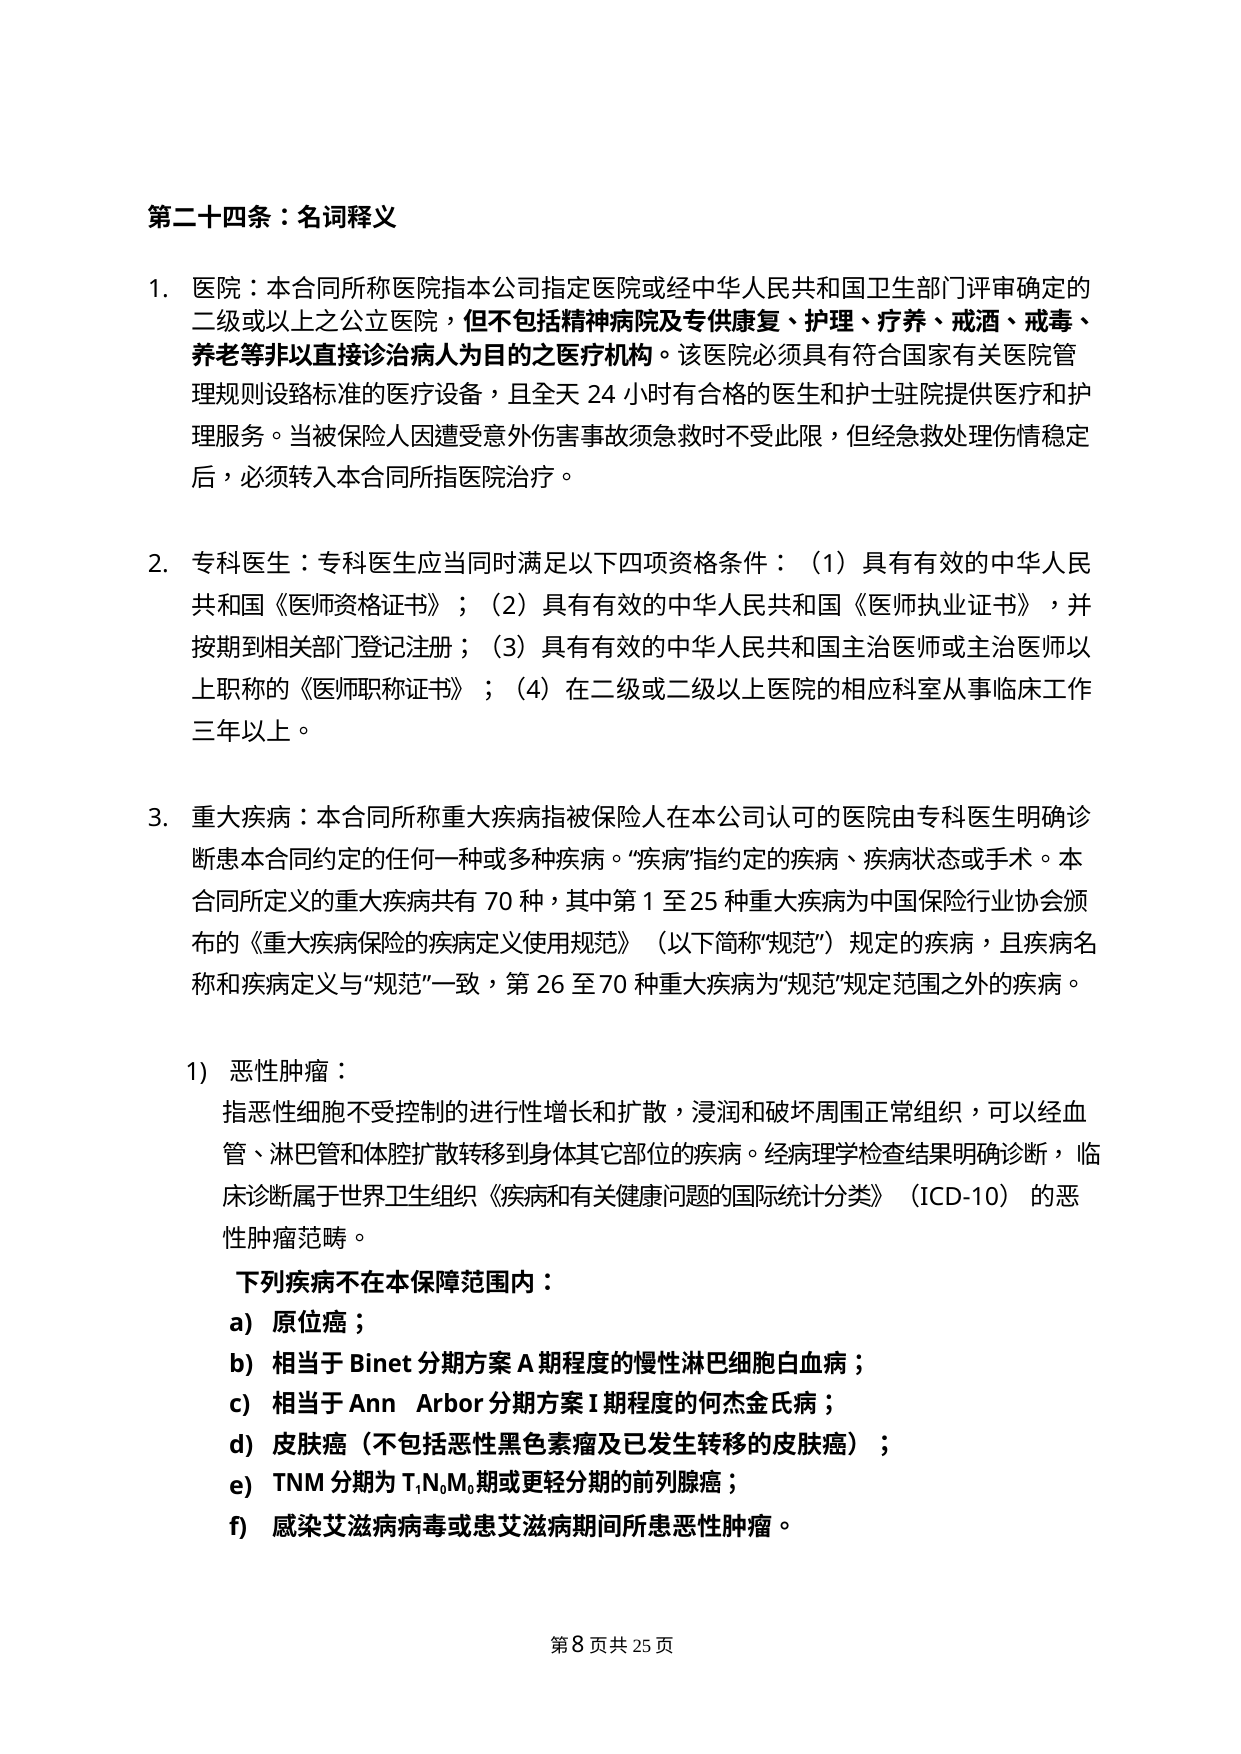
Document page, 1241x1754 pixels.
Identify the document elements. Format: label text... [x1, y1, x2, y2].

subtitle 下列疾病不在本保障范围内： [235, 1263, 1117, 1299]
list TNM分期为T1N0M0期或更轻分期的前列腺癌； [229, 1462, 1117, 1502]
list 医院：本合同所称医院指本公司指定医院或经中华人民共和国卫生部门评审确定的二级或以上之公立医院，但不包括精神病院及专供康复、护理、疗养、戒酒、戒毒、养老等非以直接诊治病人为目的之医疗机构。该医院必须具有符合国家有关医院管 [148, 271, 1105, 371]
list 相当于Binet分期方案A期程度的慢性淋巴细胞白血病； [229, 1340, 1117, 1380]
text 理规则设臵标准的医疗设备，且全天 24 小时有合格的医生和护士驻院提供医疗和护理服务。当被保险人因遭受意外伤害事故须急救时不受此限，但经急救处理伤情稳定后，必须转入本合同所指医院治疗。 [191, 376, 1093, 494]
subtitle 第二十四条：名词释义 [148, 196, 1117, 234]
list 专科医生：专科医生应当同时满足以下四项资格条件：（1）具有有效的中华人民共和国《医师资格证书》；（2）具有有效的中华人民共和国《医师执业证书》，并按期到相关部门登记注册；（3）具有有效的中华人民共和国主治医师或主治医师以上职称的《医师职称证书》；（4）在二级或二级以上医院的相应科室从事临床工作三年以上。 [148, 546, 1093, 748]
list 皮肤癌（不包括恶性黑色素瘤及已发生转移的皮肤癌）； [229, 1421, 1117, 1462]
list 重大疾病：本合同所称重大疾病指被保险人在本公司认可的医院由专科医生明确诊断患本合同约定的任何一种或多种疾病。“疾病”指约定的疾病、疾病状态或手术。本合同所定义的重大疾病共有 70 种，其中第 1 至 25 种重大疾病为中国保险行业协会颁布的《重大疾病保险的疾病定义使用规范》（以下简称“规范”）规定的疾病，且疾病名称和疾病定义与“规范”一致，第 26 至 70 种重大疾病为“规范”规定范围之外的疾病。 [148, 799, 1104, 1001]
list 恶性肿瘤： [185, 1053, 1117, 1087]
list 相当于Ann Arbor分期方案I期程度的何杰金氏病； [229, 1380, 1117, 1421]
list 感染艾滋病病毒或患艾滋病期间所患恶性肿瘤。 [229, 1502, 1117, 1544]
list 原位癌； [229, 1299, 1117, 1340]
text 指恶性细胞不受控制的进行性增长和扩散，浸润和破坏周围正常组织，可以经血管、淋巴管和体腔扩散转移到身体其它部位的疾病。经病理学检查结果明确诊断， 临床诊断属于世界卫生组织《疾病和有关健康问题的国际统计分类》（ICD-10） 的恶性肿瘤范畴。 [222, 1095, 1105, 1255]
